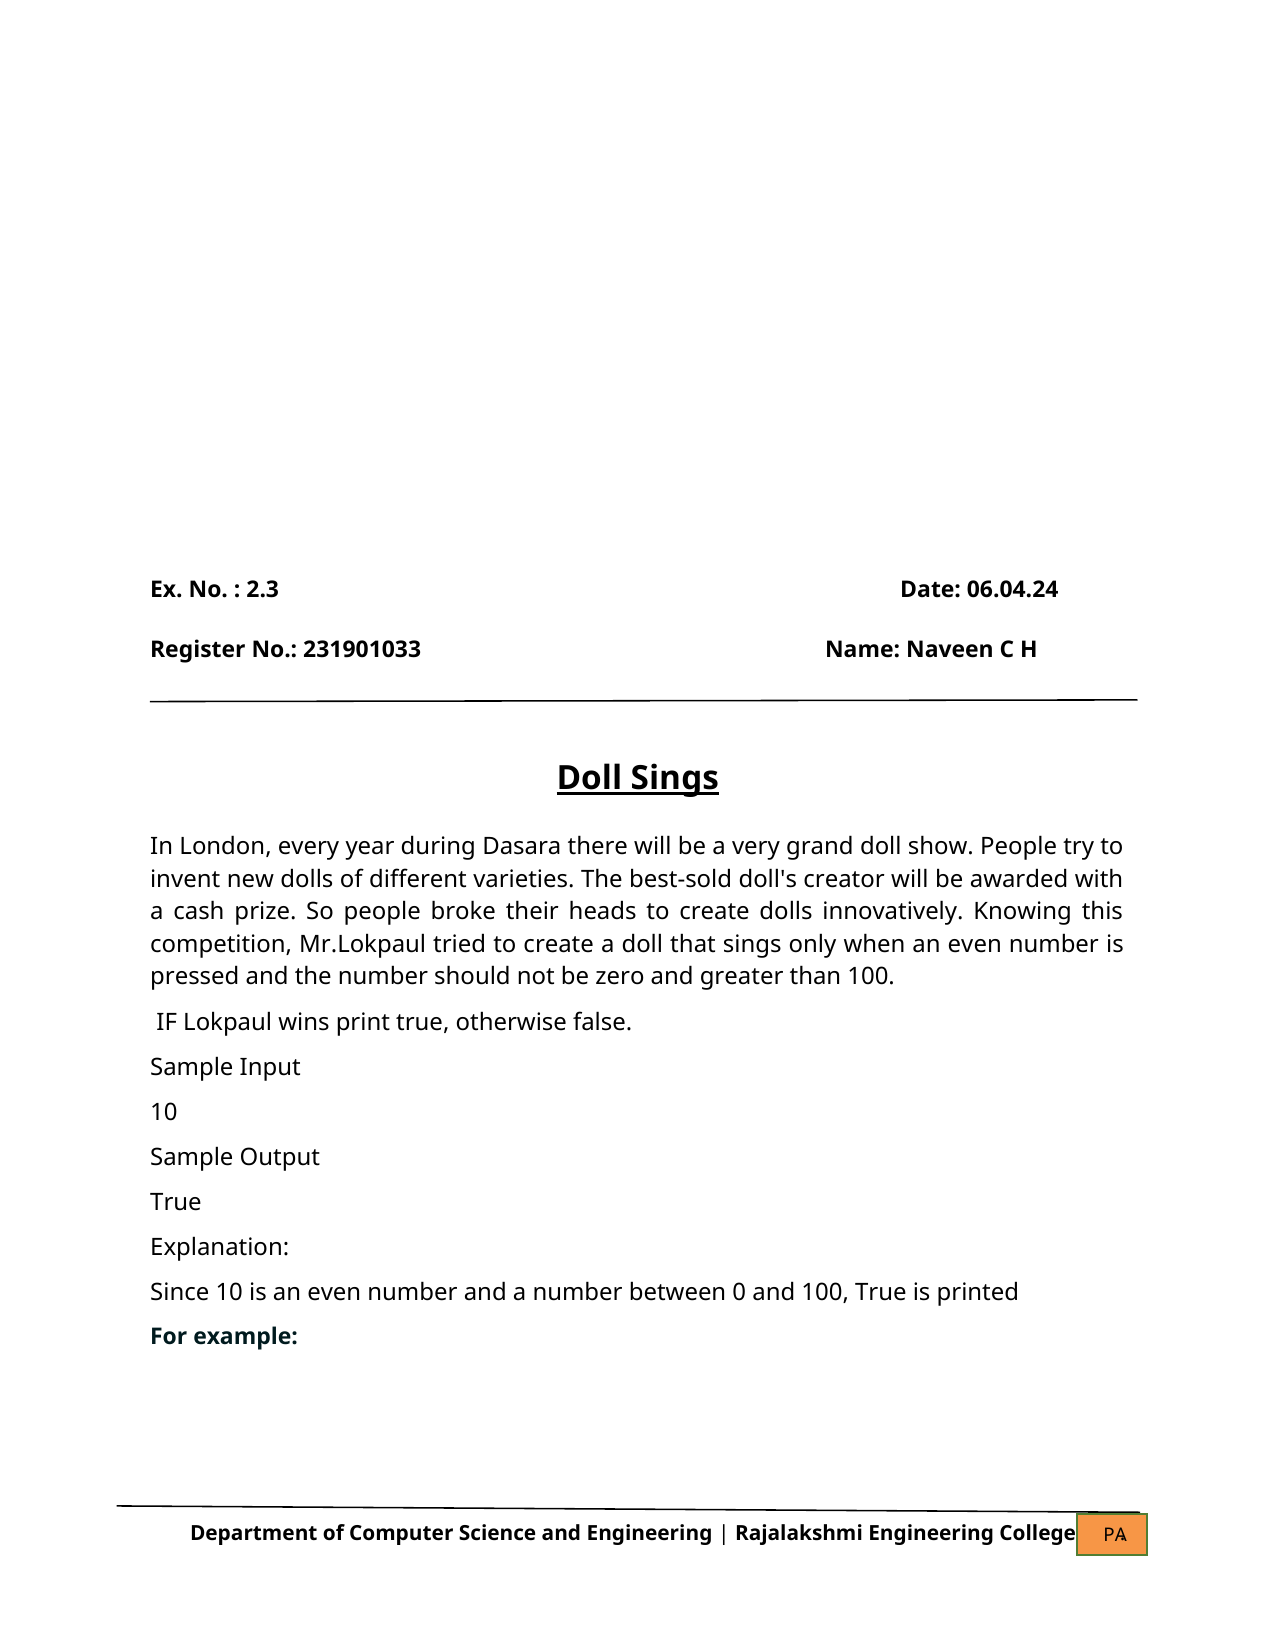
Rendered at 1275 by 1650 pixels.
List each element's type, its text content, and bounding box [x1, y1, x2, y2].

text Register No.: 231901033 Name: Naveen C H [150, 633, 1125, 664]
text Doll Sings [150, 754, 1125, 799]
text Since 10 is an even number and a number between 0 and 100, True is printed [150, 1275, 1125, 1307]
text Explanation: [150, 1230, 1125, 1262]
text Ex. No. : 2.3 Date: 06.04.24 [150, 573, 1125, 604]
text Sample Output [150, 1139, 1125, 1172]
text In London, every year during Dasara there will be a very grand doll show. People try to invent new dolls of different varieties. The best-sold doll's creator will be awarded with a cash prize. So people broke their heads to create dolls innovatively. Knowing this competition, Mr.Lokpaul tried to create a doll that sings only when an even number is pressed and the number should not be zero and greater than 100. [150, 829, 1125, 992]
text 10 [150, 1094, 1125, 1127]
text For example: [150, 1320, 1125, 1351]
text True [150, 1185, 1125, 1217]
text Sample Input [150, 1049, 1125, 1082]
text IF Lokpaul wins print true, otherwise false. [150, 1004, 1125, 1037]
